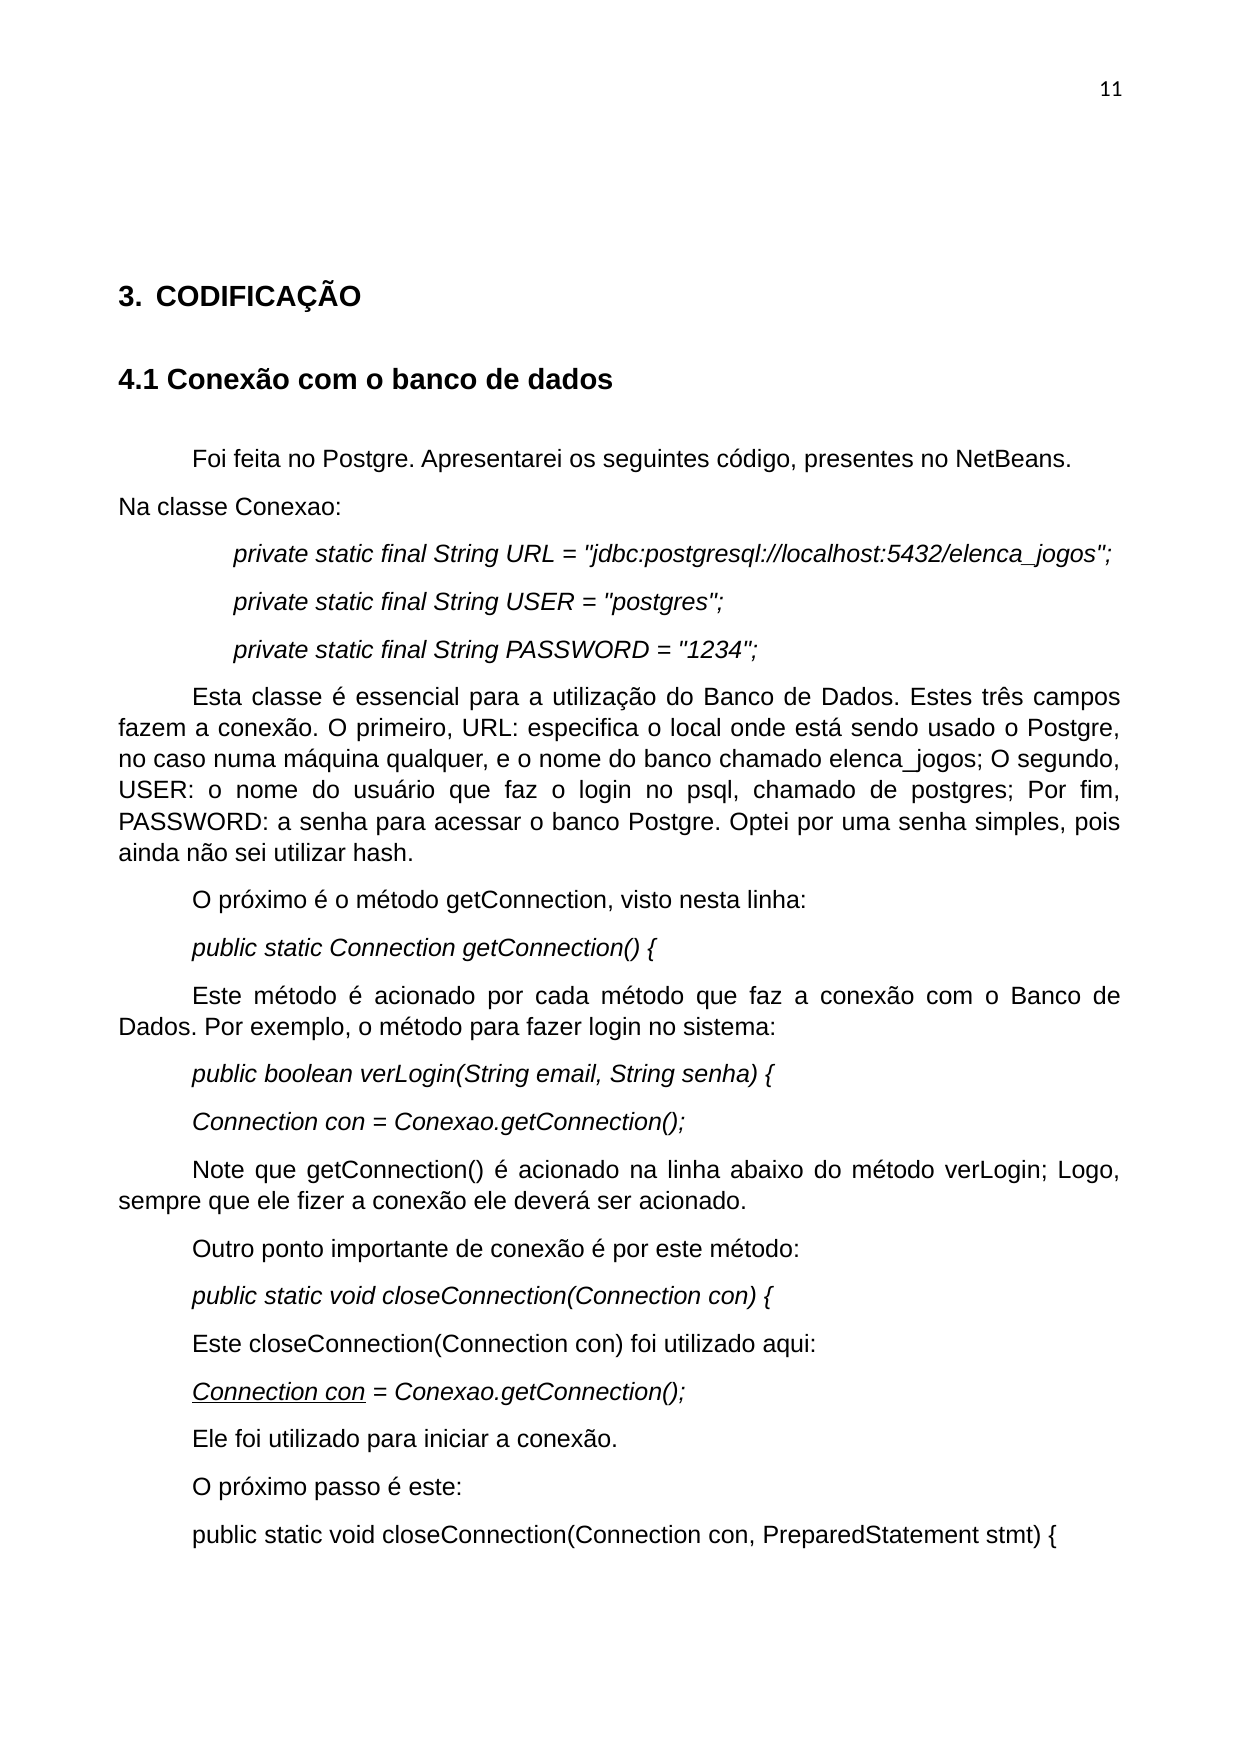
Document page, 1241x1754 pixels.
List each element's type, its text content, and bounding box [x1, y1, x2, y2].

text Note que getConnection() é acionado na linha abaixo do método verLogin; Logo, sempre que ele fizer a conexão ele deverá ser acionado. [118, 1155, 1122, 1215]
text Esta classe é essencial para a utilização do Banco de Dados. Estes três campos fazem a conexão. O primeiro, URL: especifica o local onde está sendo usado o Postgre, no caso numa máquina qualquer, e o nome do banco chamado elenca_jogos; O segundo, USER: o nome do usuário que faz o login no psql, chamado de postgres; Por fim, PASSWORD: a senha para acessar o banco Postgre. Optei por uma senha simples, pois ainda não sei utilizar hash. [118, 682, 1122, 866]
text Na classe Conexao: [118, 492, 1122, 520]
text public static Connection getConnection() { [118, 933, 1122, 962]
text Connection con = Conexao.getConnection(); [118, 1107, 1122, 1136]
text private static final String USER = "postgres"; [118, 587, 1122, 616]
text Este closeConnection(Connection con) foi utilizado aqui: [118, 1329, 1122, 1358]
text public static void closeConnection(Connection con) { [118, 1281, 1122, 1310]
text Este método é acionado por cada método que faz a conexão com o Banco de Dados. Por exemplo, o método para fazer login no sistema: [118, 981, 1122, 1041]
text public static void closeConnection(Connection con, PreparedStatement stmt) { [118, 1520, 1122, 1549]
text 4.1 Conexão com o banco de dados [118, 362, 1122, 396]
text private static final String PASSWORD = "1234"; [118, 635, 1122, 663]
text O próximo passo é este: [118, 1472, 1122, 1501]
text Ele foi utilizado para iniciar a conexão. [118, 1424, 1122, 1453]
text Outro ponto importante de conexão é por este método: [118, 1234, 1122, 1262]
text private static final String URL = "jdbc:postgresql://localhost:5432/elenca_jogos"; [118, 539, 1122, 568]
subtitle CODIFICAÇÃO [118, 279, 1122, 313]
text Connection con = Conexao.getConnection(); [118, 1377, 1122, 1406]
text O próximo é o método getConnection, visto nesta linha: [118, 885, 1122, 914]
text public boolean verLogin(String email, String senha) { [118, 1059, 1122, 1088]
text Foi feita no Postgre. Apresentarei os seguintes código, presentes no NetBeans. [118, 444, 1122, 473]
